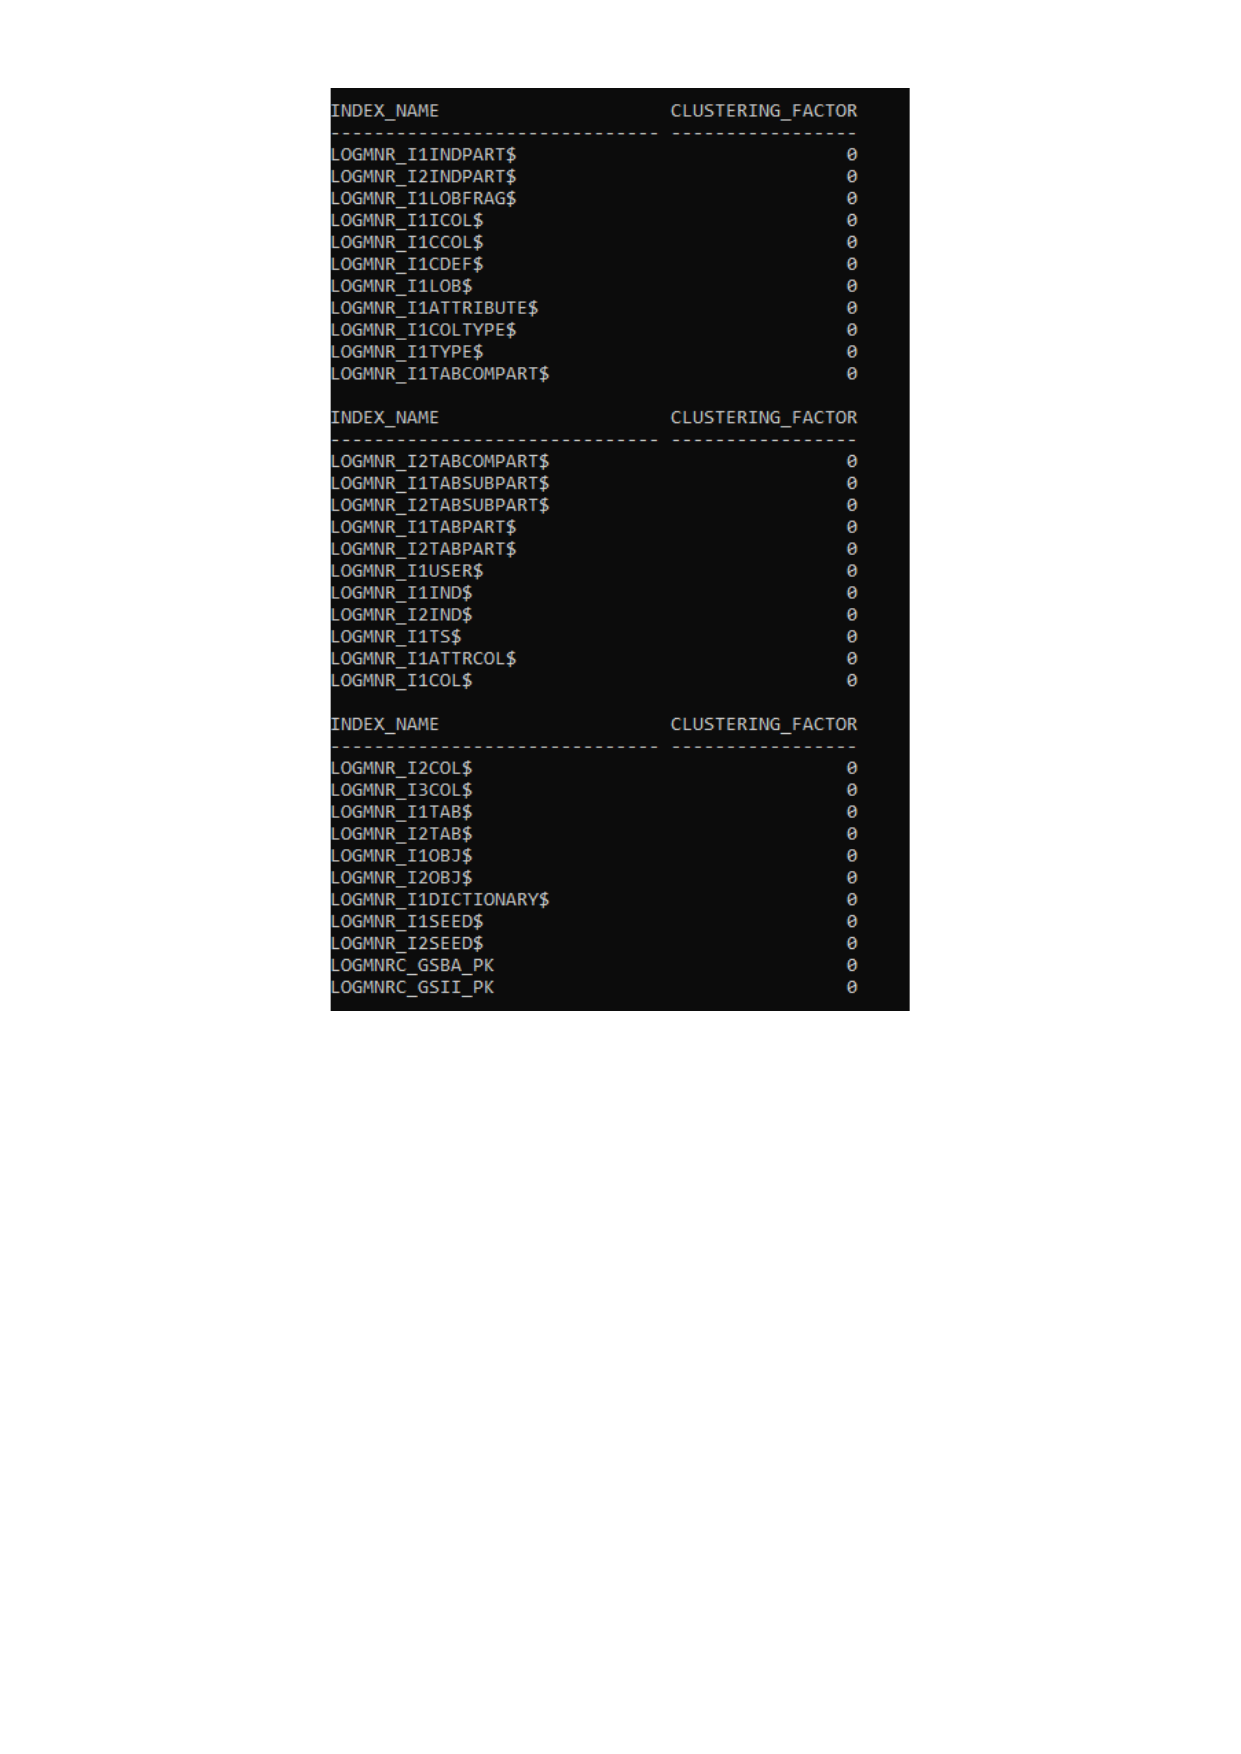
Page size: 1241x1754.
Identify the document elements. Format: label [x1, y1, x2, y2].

picture [330, 88, 910, 1011]
